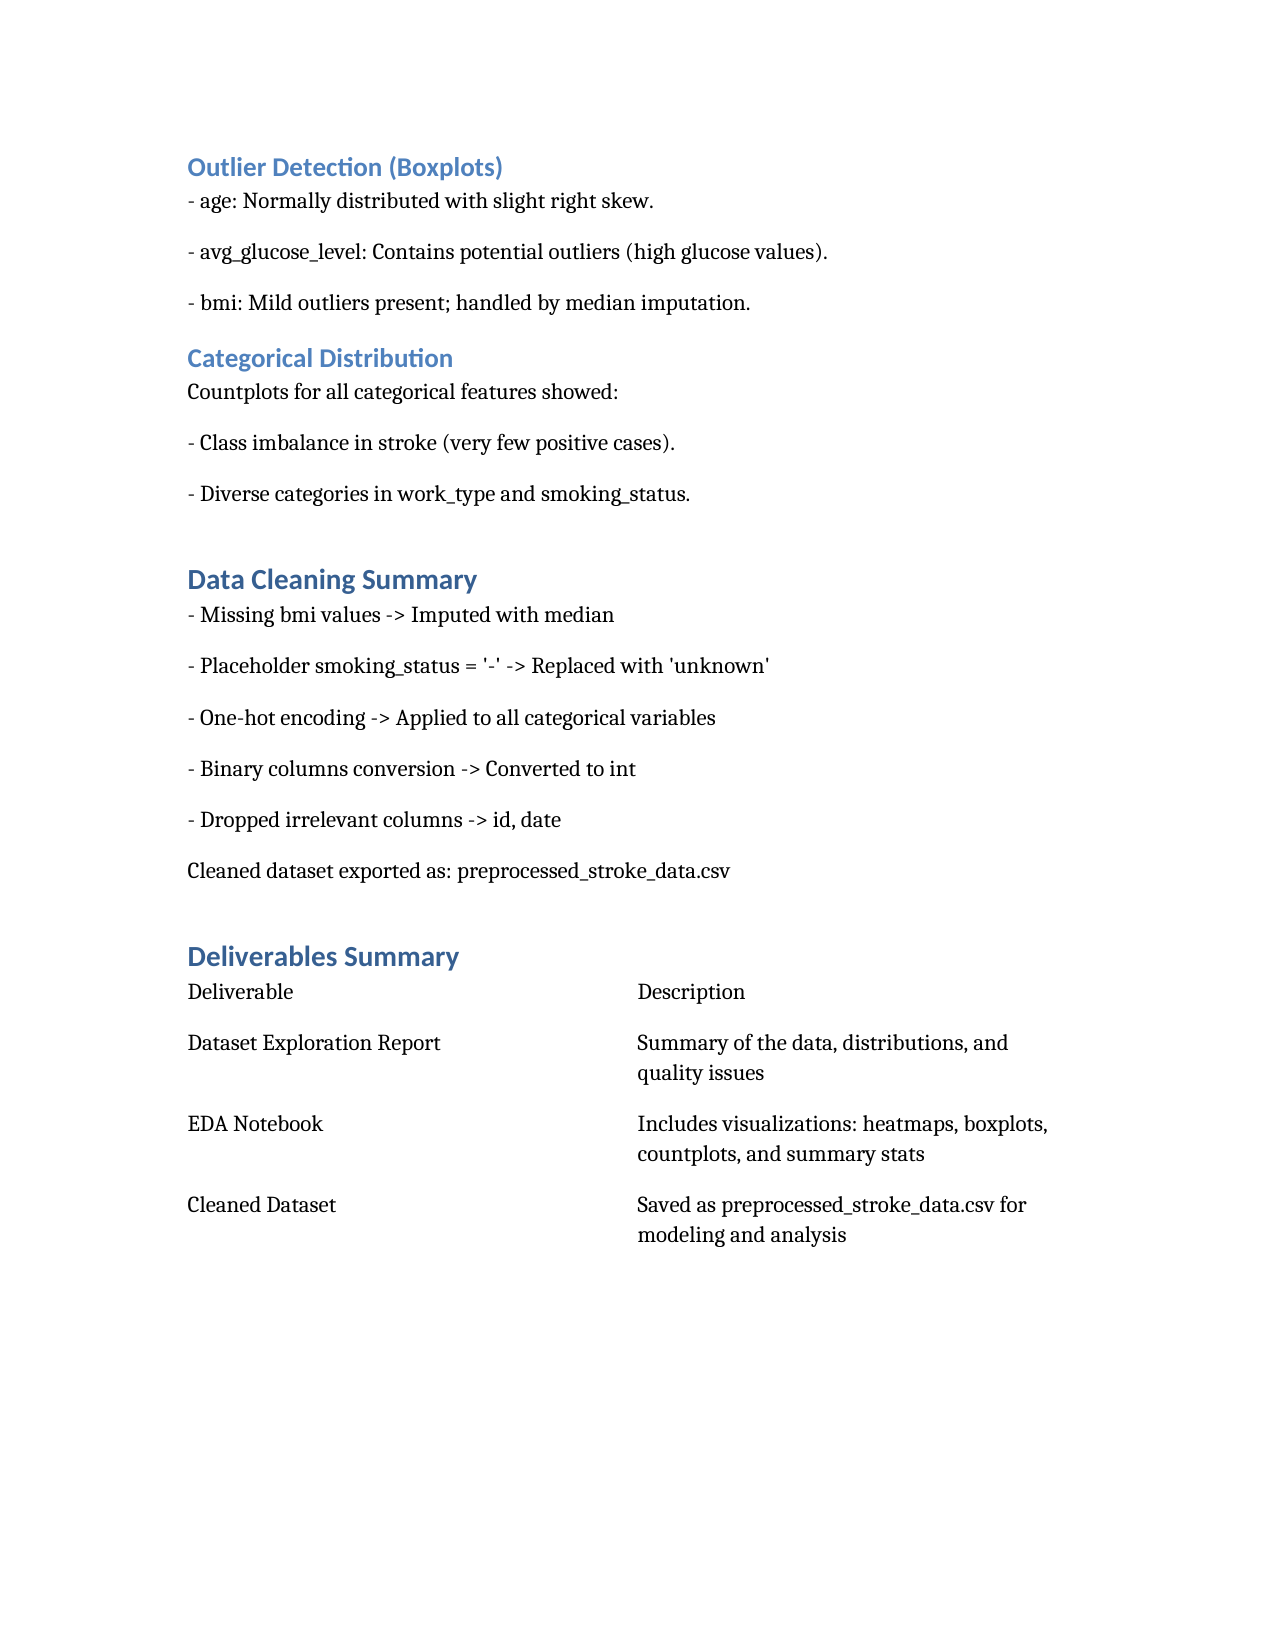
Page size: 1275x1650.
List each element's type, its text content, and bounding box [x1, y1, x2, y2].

text Countplots for all categorical features showed: [187, 379, 1087, 405]
table_cell EDA Notebook [176, 1111, 626, 1192]
subtitle Outlier Detection (Boxplots) [187, 150, 1087, 183]
text - One-hot encoding -> Applied to all categorical variables [187, 704, 1087, 731]
text - Missing bmi values -> Imputed with median [187, 602, 1087, 628]
text - Dropped irrelevant columns -> id, date [187, 806, 1087, 833]
table_cell Saved as preprocessed_stroke_data.csv for modeling and analysis [626, 1192, 1076, 1273]
subtitle Data Cleaning Summary [187, 561, 1087, 597]
table_cell Dataset Exploration Report [176, 1030, 626, 1111]
text - bmi: Mild outliers present; handled by median imputation. [187, 290, 1087, 316]
text Cleaned dataset exported as: preprocessed_stroke_data.csv [187, 857, 1087, 884]
text - avg_glucose_level: Contains potential outliers (high glucose values). [187, 239, 1087, 265]
text - age: Normally distributed with slight right skew. [187, 188, 1087, 214]
subtitle Categorical Distribution [187, 341, 1087, 374]
text - Diverse categories in work_type and smoking_status. [187, 481, 1087, 507]
table_cell Cleaned Dataset [176, 1192, 626, 1273]
subtitle Deliverables Summary [187, 938, 1087, 973]
text - Class imbalance in stroke (very few positive cases). [187, 430, 1087, 456]
text - Placeholder smoking_status = '-' -> Replaced with 'unknown' [187, 653, 1087, 679]
table_cell Summary of the data, distributions, and quality issues [626, 1030, 1076, 1111]
table_header Deliverable [176, 979, 626, 1029]
table_cell Includes visualizations: heatmaps, boxplots, countplots, and summary stats [626, 1111, 1076, 1192]
table_header Description [626, 979, 1076, 1029]
text - Binary columns conversion -> Converted to int [187, 755, 1087, 782]
